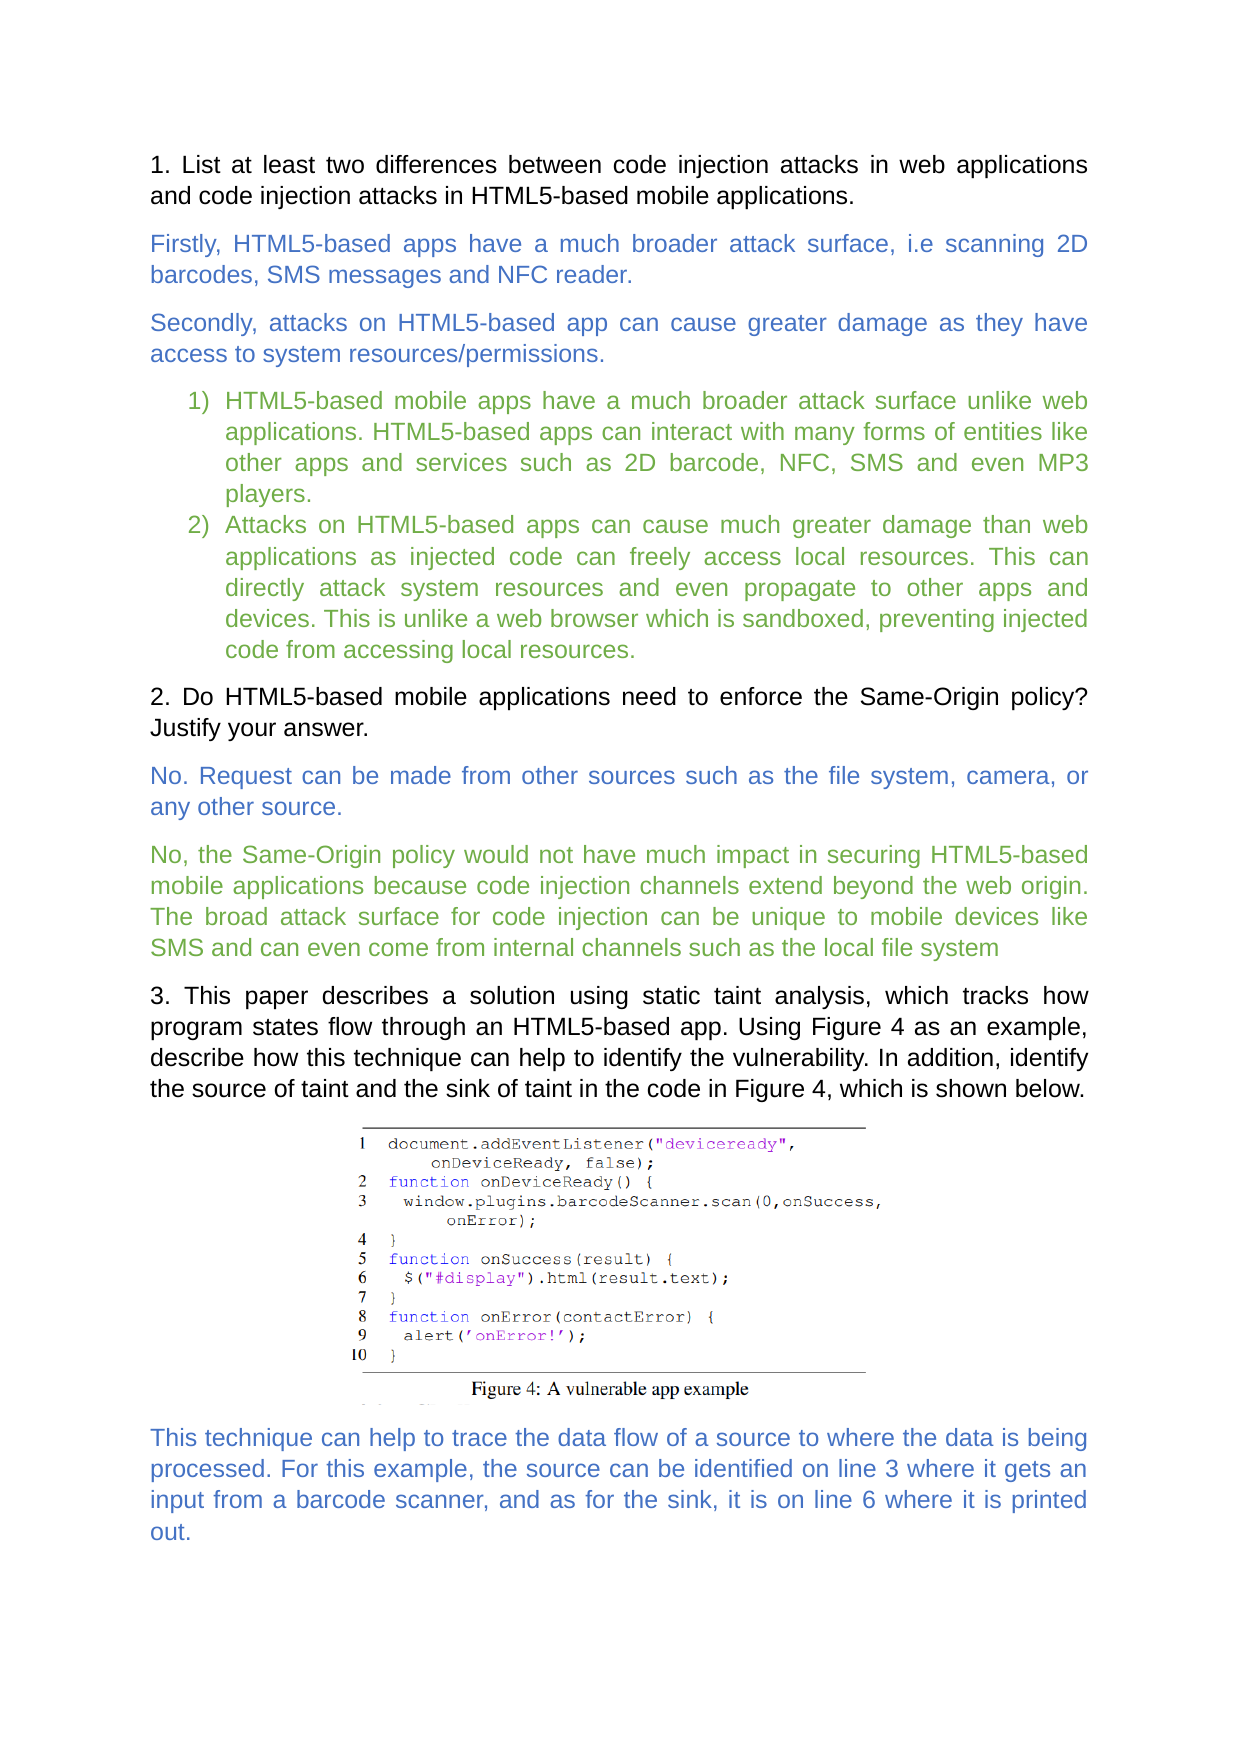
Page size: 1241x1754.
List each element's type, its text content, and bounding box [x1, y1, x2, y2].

list HTML5-based mobile apps have a much broader attack surface unlike web applications. HTML5-based apps can interact with many forms of entities like other apps and services such as 2D barcode, NFC, SMS and even MP3 players. [187, 386, 1090, 508]
text No. Request can be made from other sources such as the file system, camera, or any other source. [150, 761, 1090, 821]
text 1. List at least two differences between code injection attacks in web applications and code injection attacks in HTML5-based mobile applications. [150, 150, 1090, 210]
text No, the Same-Origin policy would not have much impact in securing HTML5-based mobile applications because code injection channels extend beyond the web origin. The broad attack surface for code injection can be unique to mobile devices like SMS and can even come from internal channels such as the local file system [150, 840, 1090, 962]
list Attacks on HTML5-based apps can cause much greater damage than web applications as injected code can freely access local resources. This can directly attack system resources and even propagate to other apps and devices. This is unlike a web browser which is sandboxed, preventing injected code from accessing local resources. [187, 510, 1090, 663]
text This technique can help to trace the data flow of a source to where the data is being processed. For this example, the source can be identified on line 3 where it gets an input from a barcode scanner, and as for the sink, it is on line 6 where it is printed out. [150, 1423, 1090, 1545]
text 3. This paper describes a solution using static taint analysis, which tracks how program states flow through an HTML5-based app. Using Figure 4 as an example, describe how this technique can help to identify the vulnerability. In addition, identify the source of taint and the sink of taint in the code in Figure 4, which is shown below. [150, 981, 1090, 1102]
picture [352, 1121, 888, 1405]
text Firstly, HTML5-based apps have a much broader attack surface, i.e scanning 2D barcodes, SMS messages and NFC reader. [150, 229, 1090, 288]
text 2. Do HTML5-based mobile applications need to enforce the Same-Origin policy? Justify your answer. [150, 682, 1090, 742]
text Secondly, attacks on HTML5-based app can cause greater damage as they have access to system resources/permissions. [150, 307, 1090, 367]
